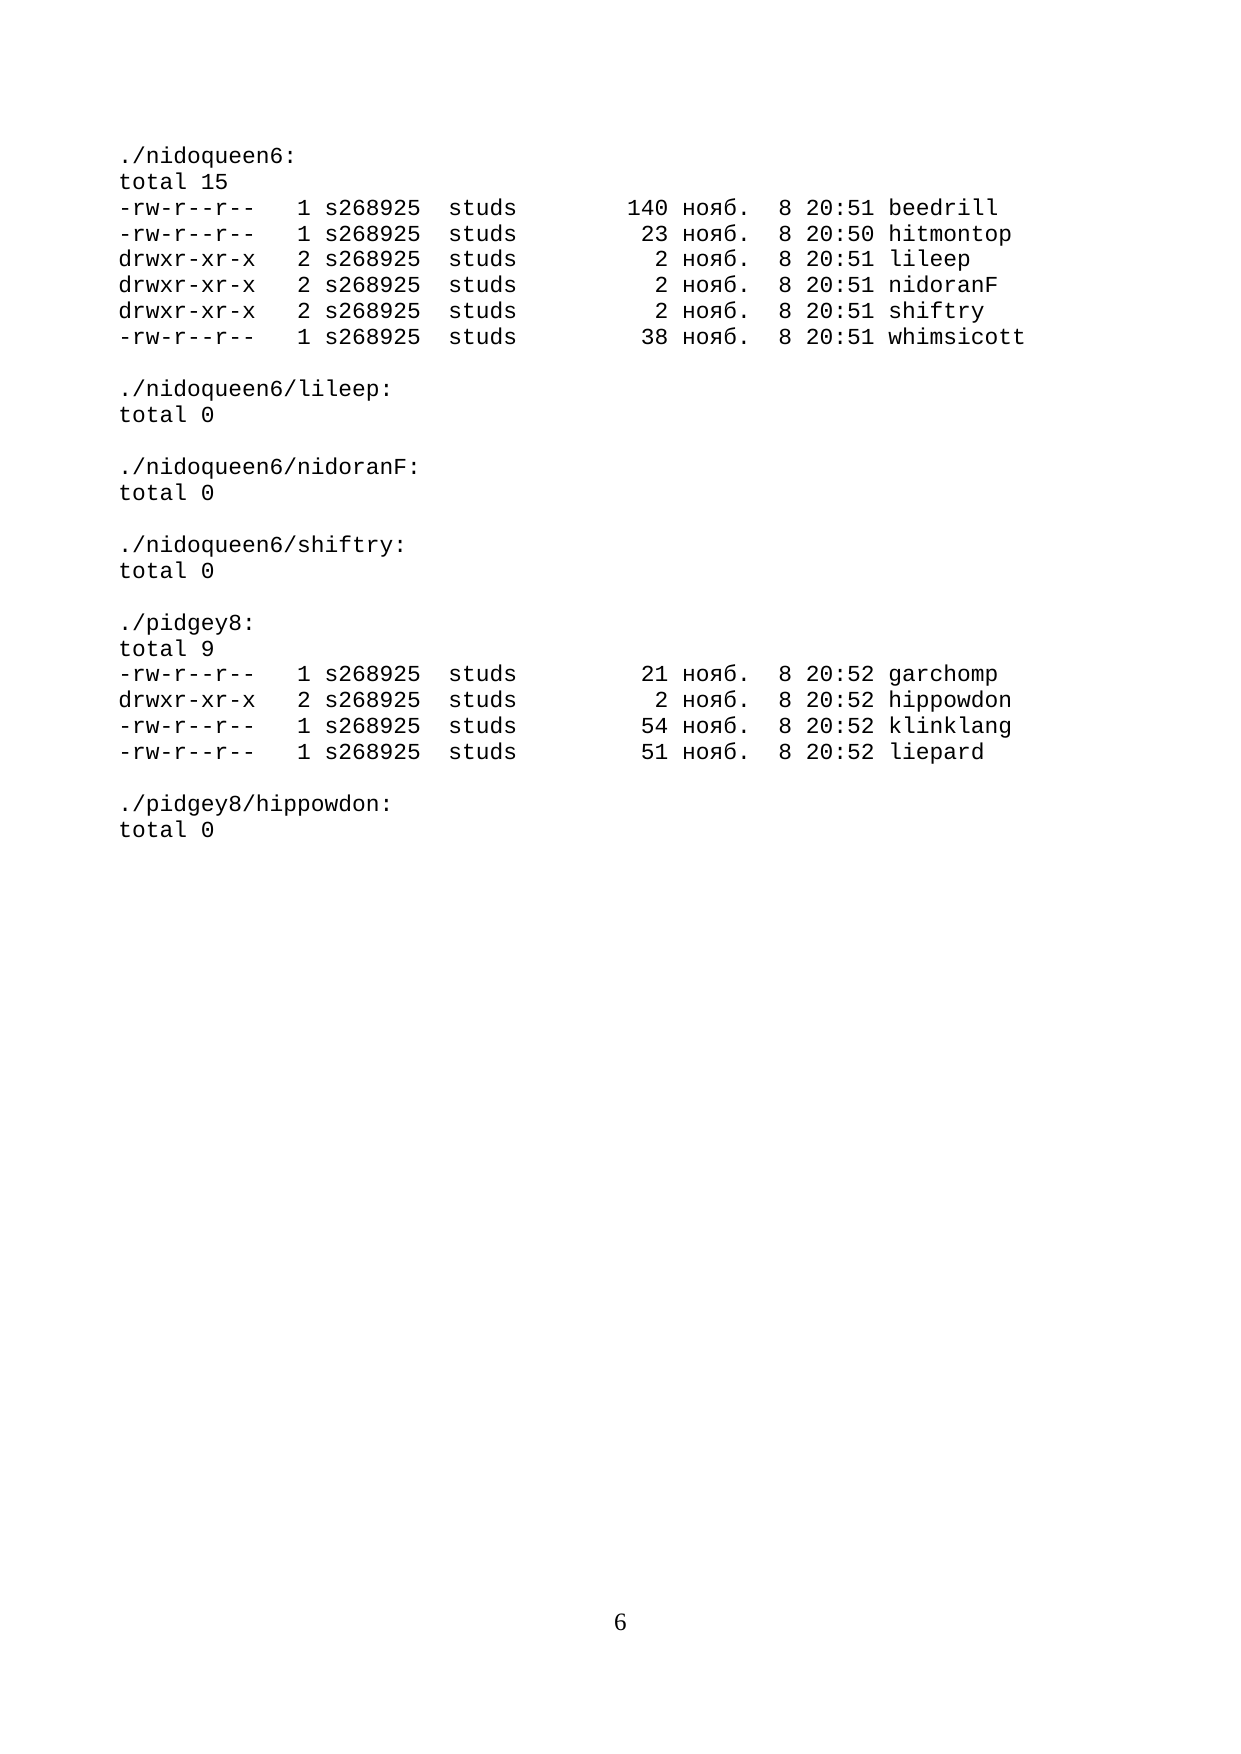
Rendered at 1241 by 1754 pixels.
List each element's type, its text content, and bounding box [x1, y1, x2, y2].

text total 0 [118, 559, 1122, 585]
text -rw-r--r-- 1 s268925 studs 23 нояб. 8 20:50 hitmontop [118, 222, 1122, 248]
text total 9 [118, 637, 1122, 663]
text ./nidoqueen6/lileep: [118, 377, 1122, 403]
text -rw-r--r-- 1 s268925 studs 54 нояб. 8 20:52 klinklang [118, 715, 1122, 741]
text ./pidgey8/hippowdon: [118, 792, 1122, 818]
text -rw-r--r-- 1 s268925 studs 140 нояб. 8 20:51 beedrill [118, 196, 1122, 222]
text -rw-r--r-- 1 s268925 studs 21 нояб. 8 20:52 garchomp [118, 663, 1122, 689]
text -rw-r--r-- 1 s268925 studs 38 нояб. 8 20:51 whimsicott [118, 326, 1122, 352]
text ./nidoqueen6/nidoranF: [118, 455, 1122, 481]
text total 0 [118, 481, 1122, 507]
text ./nidoqueen6/shiftry: [118, 533, 1122, 559]
text drwxr-xr-x 2 s268925 studs 2 нояб. 8 20:51 lileep [118, 248, 1122, 274]
text drwxr-xr-x 2 s268925 studs 2 нояб. 8 20:51 nidoranF [118, 274, 1122, 300]
text ./pidgey8: [118, 611, 1122, 637]
text ./nidoqueen6: [118, 144, 1122, 170]
text -rw-r--r-- 1 s268925 studs 51 нояб. 8 20:52 liepard [118, 741, 1122, 767]
text total 0 [118, 403, 1122, 429]
text drwxr-xr-x 2 s268925 studs 2 нояб. 8 20:51 shiftry [118, 300, 1122, 326]
text drwxr-xr-x 2 s268925 studs 2 нояб. 8 20:52 hippowdon [118, 689, 1122, 715]
text total 15 [118, 170, 1122, 196]
text total 0 [118, 818, 1122, 844]
